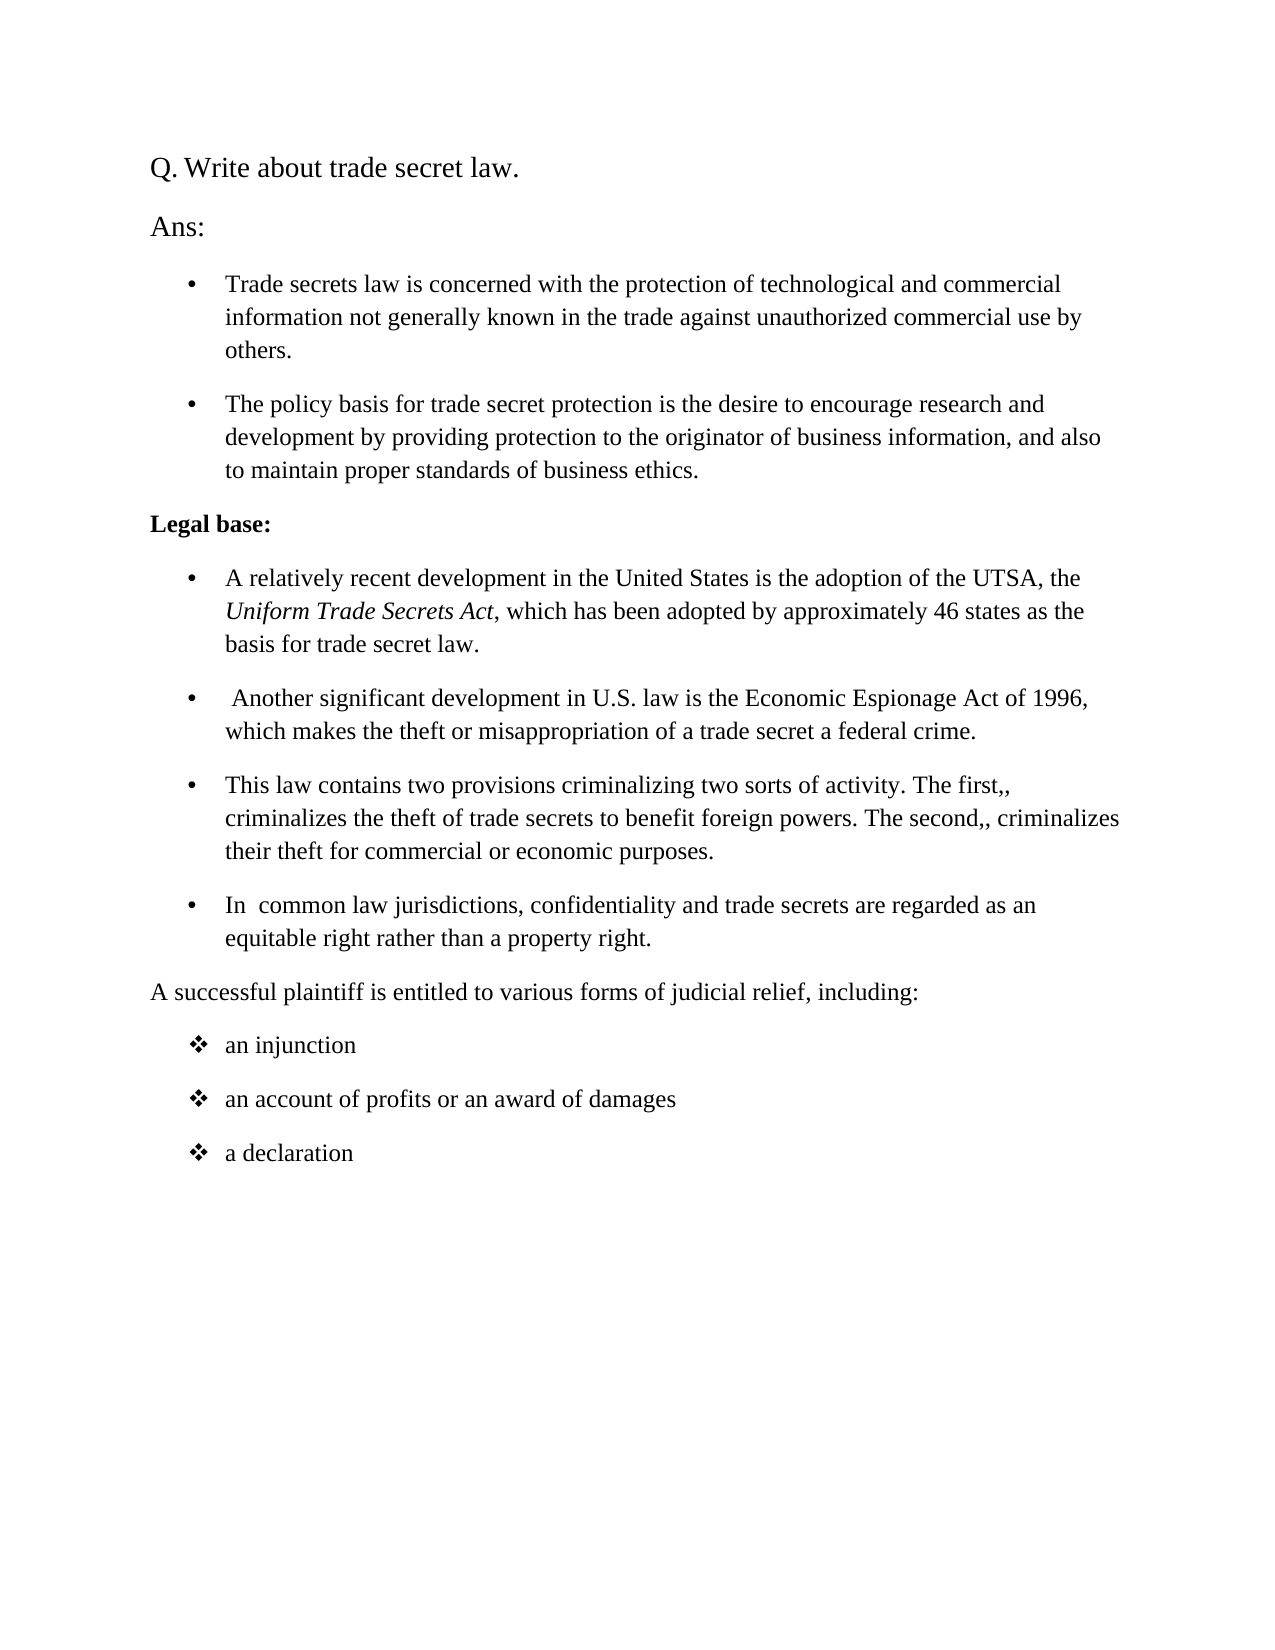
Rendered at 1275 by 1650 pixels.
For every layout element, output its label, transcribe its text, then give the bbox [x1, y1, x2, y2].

text Ans: [150, 209, 1125, 243]
list a declaration [187, 1138, 1125, 1167]
list an injunction [187, 1030, 1125, 1059]
list The policy basis for trade secret protection is the desire to encourage research and development by providing protection to the originator of business information, and also to maintain proper standards of business ethics. [187, 389, 1125, 484]
list Trade secrets law is concerned with the protection of technological and commercial information not generally known in the trade against unauthorized commercial use by others. [187, 269, 1125, 364]
text A successful plaintiff is entitled to various forms of judicial relief, including: [150, 977, 1125, 1005]
list an account of profits or an award of damages [187, 1084, 1125, 1113]
text Legal base: [150, 509, 1125, 537]
list Another significant development in U.S. law is the Economic Espionage Act of 1996, which makes the theft or misappropriation of a trade secret a federal crime. [187, 683, 1125, 744]
list In common law jurisdictions, confidentiality and trade secrets are regarded as an equitable right rather than a property right. [187, 889, 1125, 951]
list This law contains two provisions criminalizing two sorts of activity. The first,, criminalizes the theft of trade secrets to benefit foreign powers. The second,, criminalizes their theft for commercial or economic purposes. [187, 769, 1125, 864]
text Q. Write about trade secret law. [150, 150, 1125, 183]
list A relatively recent development in the United States is the adoption of the UTSA, the Uniform Trade Secrets Act, which has been adopted by approximately 46 states as the basis for trade secret law. [187, 563, 1125, 657]
